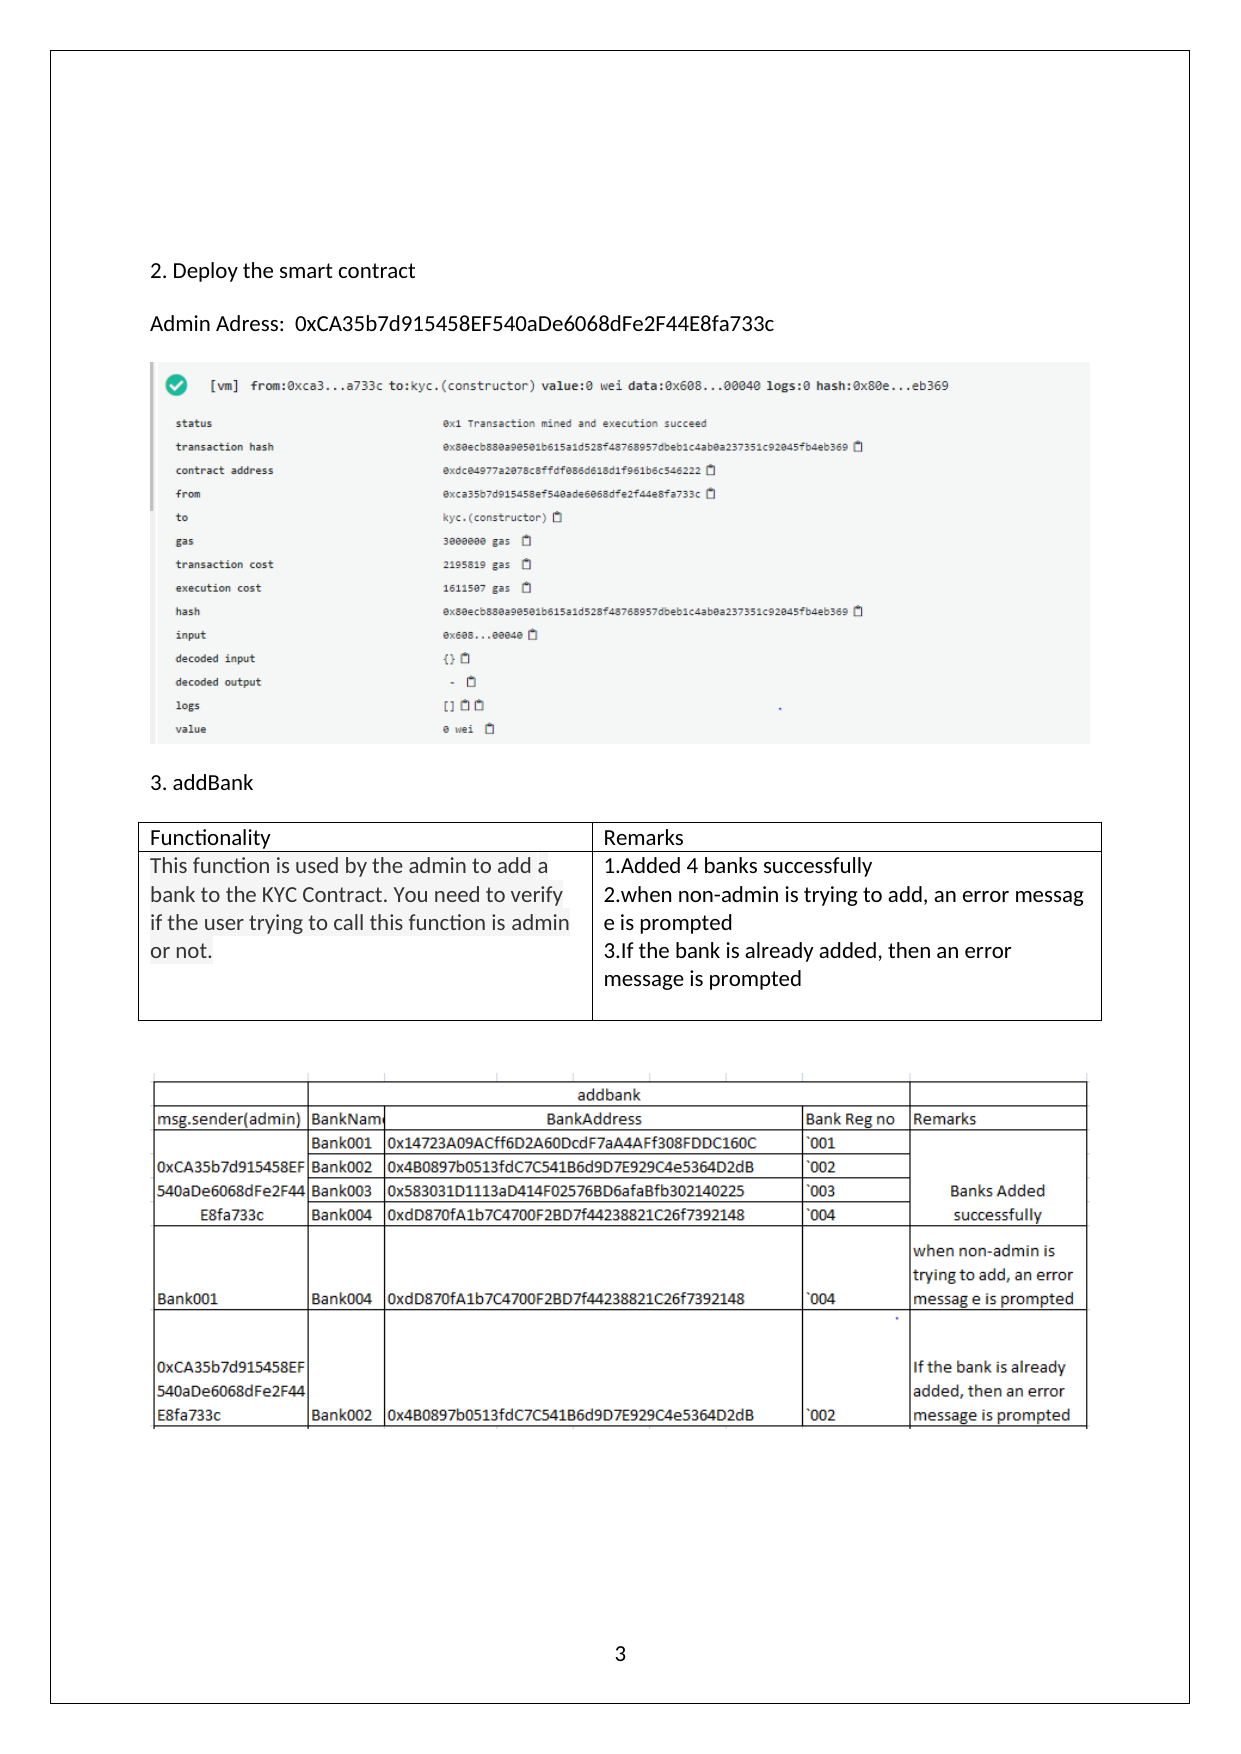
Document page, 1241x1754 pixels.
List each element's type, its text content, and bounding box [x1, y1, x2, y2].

table_header Remarks [593, 823, 1101, 851]
picture [150, 362, 1091, 744]
picture [150, 1073, 1091, 1429]
text 2. Deploy the smart contract [150, 256, 1090, 284]
text Admin Adress: 0xCA35b7d915458EF540aDe6068dFe2F44E8fa733c [150, 309, 1090, 337]
table_cell This function is used by the admin to add a bank to the KYC Contract. You need to verify if the user trying to call this function is admin or not. [139, 852, 592, 1020]
table_cell 1.Added 4 banks successfully 2.when non-admin is trying to add, an error messag e is prompted 3.If the bank is already added, then an error message is prompted [593, 852, 1101, 1020]
table_header Functionality [139, 823, 592, 851]
text 3. addBank [150, 768, 1090, 797]
